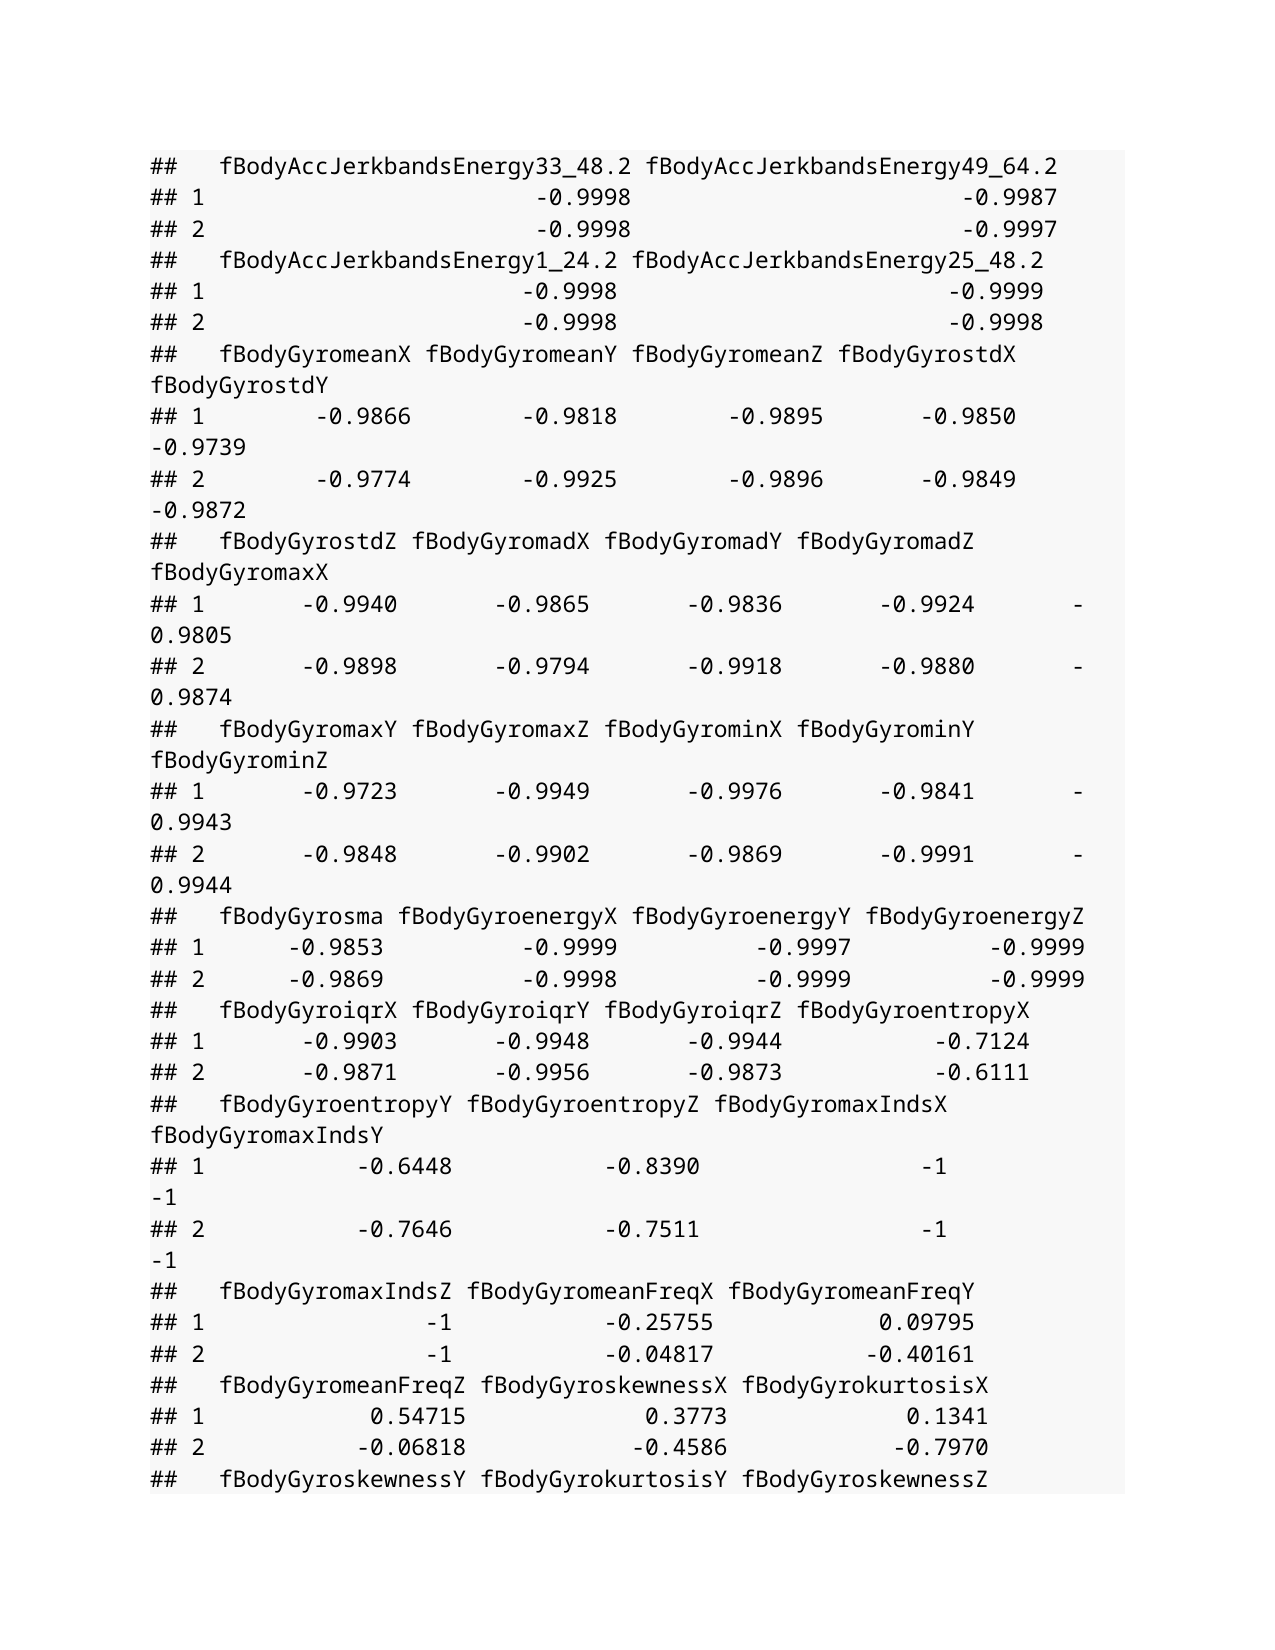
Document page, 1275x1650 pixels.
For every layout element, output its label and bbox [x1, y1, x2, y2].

text [150, 150, 1125, 1494]
